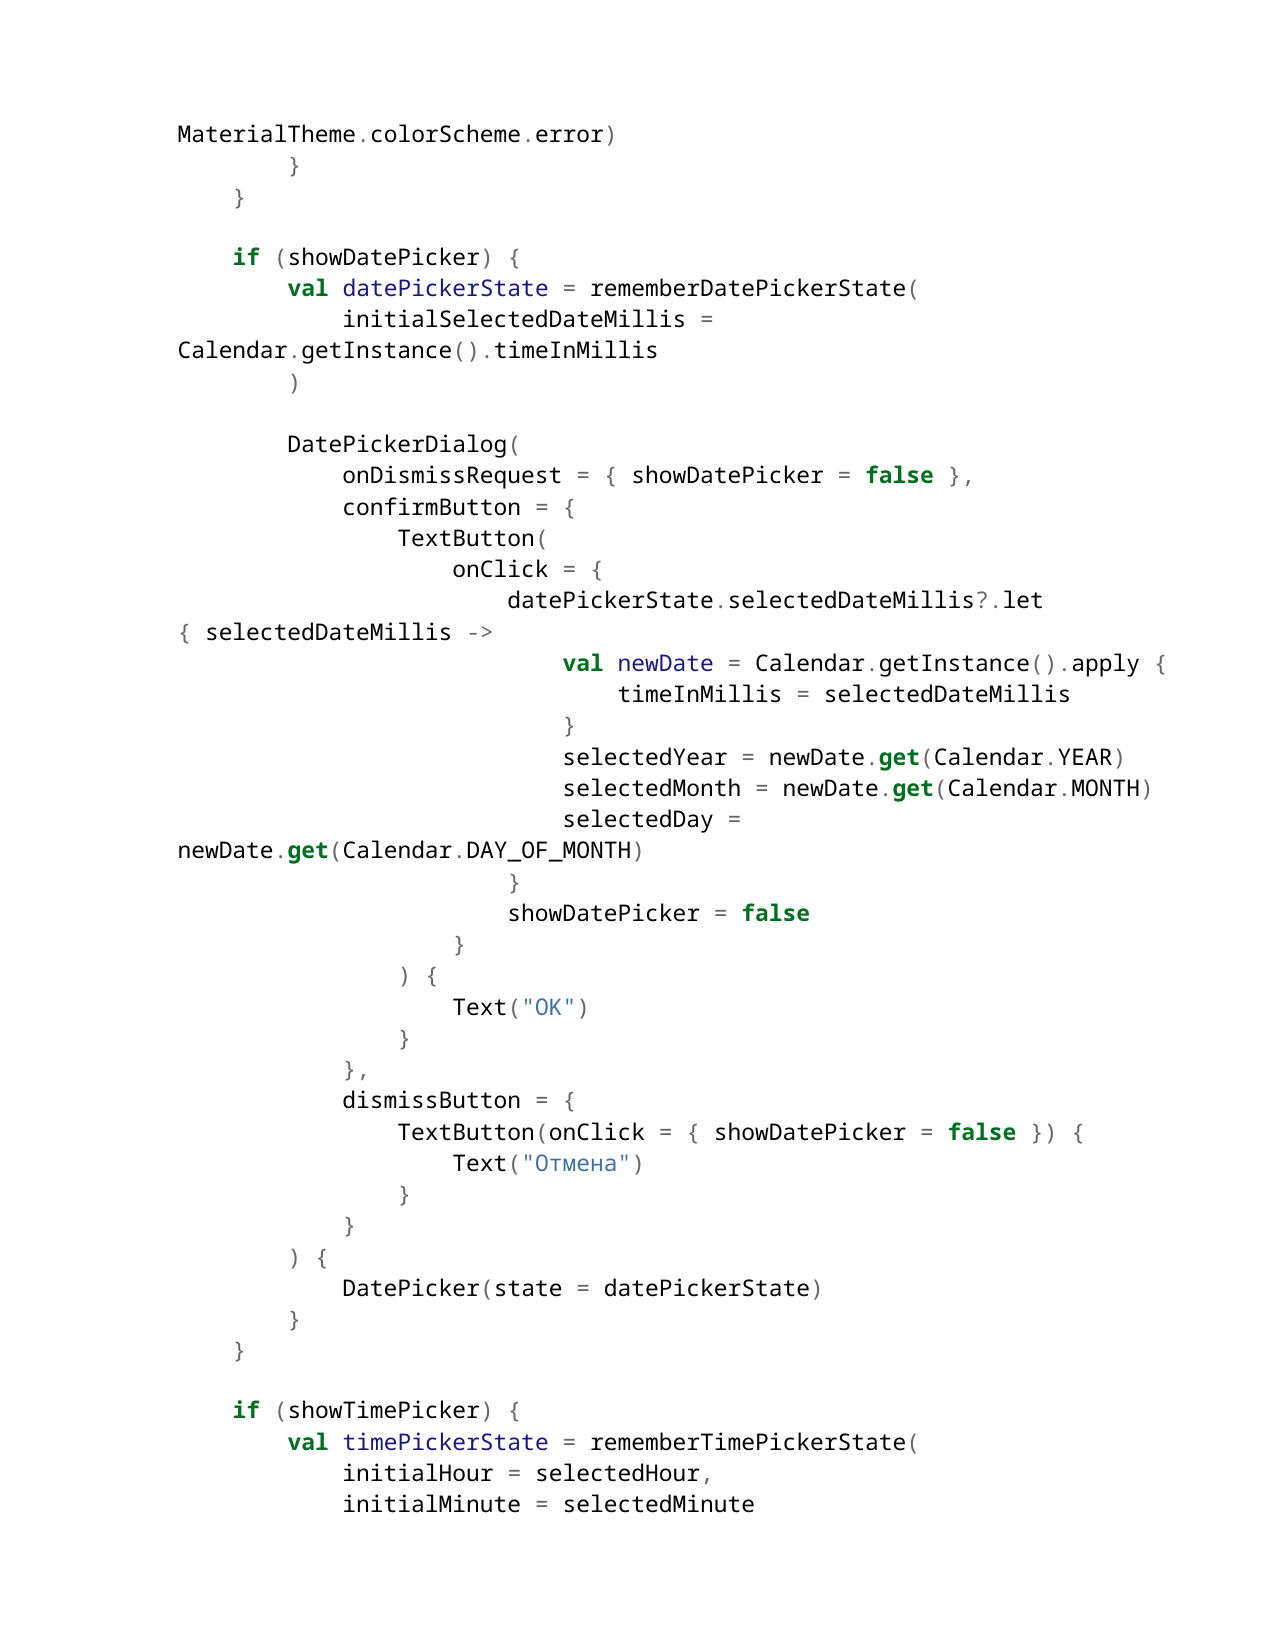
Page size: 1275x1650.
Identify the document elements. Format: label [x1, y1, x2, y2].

text [177, 118, 1186, 1519]
